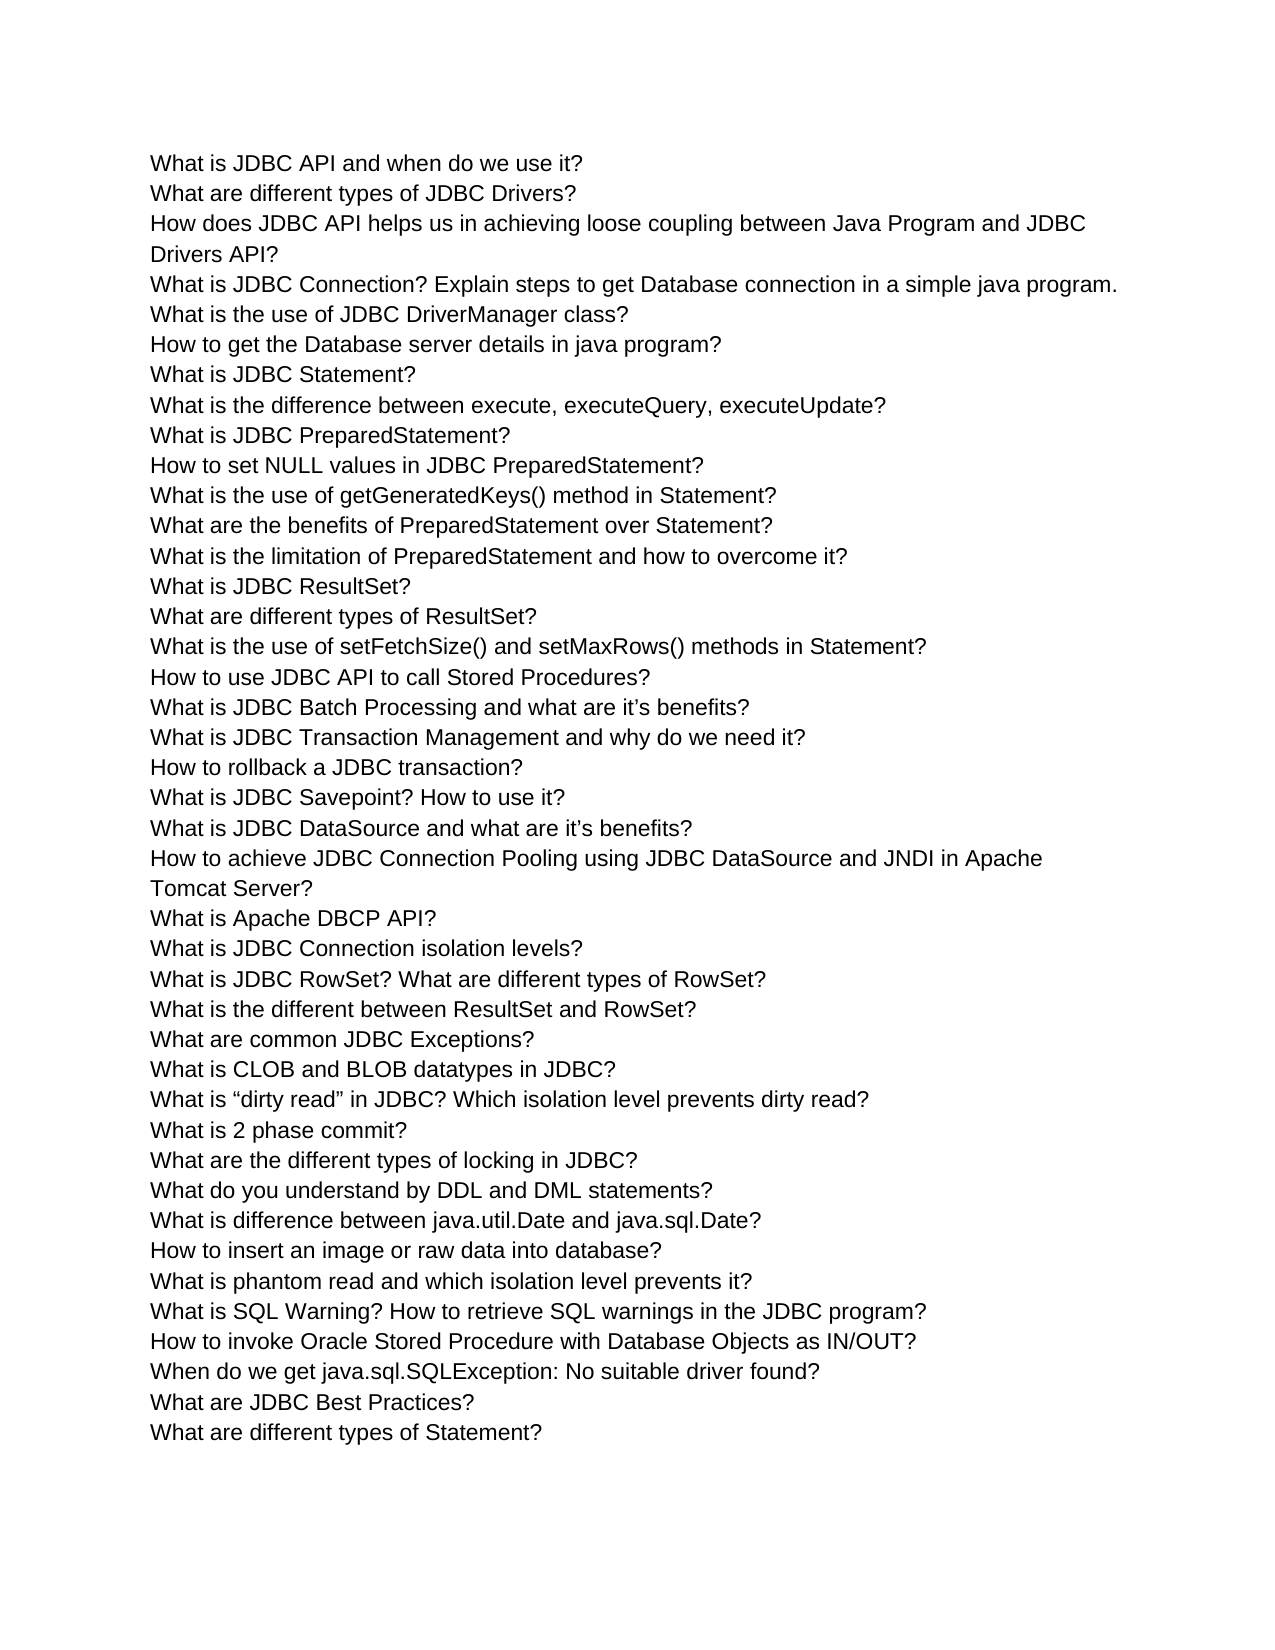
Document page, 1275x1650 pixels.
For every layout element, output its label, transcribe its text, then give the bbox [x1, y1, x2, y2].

text What is JDBC API and when do we use it? What are different types of JDBC Drivers? How does JDBC API helps us in achieving loose coupling between Java Program and JDBC Drivers API? What is JDBC Connection? Explain steps to get Database connection in a simple java program. What is the use of JDBC DriverManager class? How to get the Database server details in java program? What is JDBC Statement? What is the difference between execute, executeQuery, executeUpdate? What is JDBC PreparedStatement? How to set NULL values in JDBC PreparedStatement? What is the use of getGeneratedKeys() method in Statement? What are the benefits of PreparedStatement over Statement? What is the limitation of PreparedStatement and how to overcome it? What is JDBC ResultSet? What are different types of ResultSet? What is the use of setFetchSize() and setMaxRows() methods in Statement? How to use JDBC API to call Stored Procedures? What is JDBC Batch Processing and what are it’s benefits? What is JDBC Transaction Management and why do we need it? How to rollback a JDBC transaction? What is JDBC Savepoint? How to use it? What is JDBC DataSource and what are it’s benefits? How to achieve JDBC Connection Pooling using JDBC DataSource and JNDI in Apache Tomcat Server? What is Apache DBCP API? What is JDBC Connection isolation levels? What is JDBC RowSet? What are different types of RowSet? What is the different between ResultSet and RowSet? What are common JDBC Exceptions? What is CLOB and BLOB datatypes in JDBC? What is “dirty read” in JDBC? Which isolation level prevents dirty read? What is 2 phase commit? What are the different types of locking in JDBC? What do you understand by DDL and DML statements? What is difference between java.util.Date and java.sql.Date? How to insert an image or raw data into database? What is phantom read and which isolation level prevents it? What is SQL Warning? How to retrieve SQL warnings in the JDBC program? How to invoke Oracle Stored Procedure with Database Objects as IN/OUT? When do we get java.sql.SQLException: No suitable driver found? What are JDBC Best Practices? [150, 150, 1125, 1415]
text What are different types of Statement? [150, 1419, 1125, 1445]
